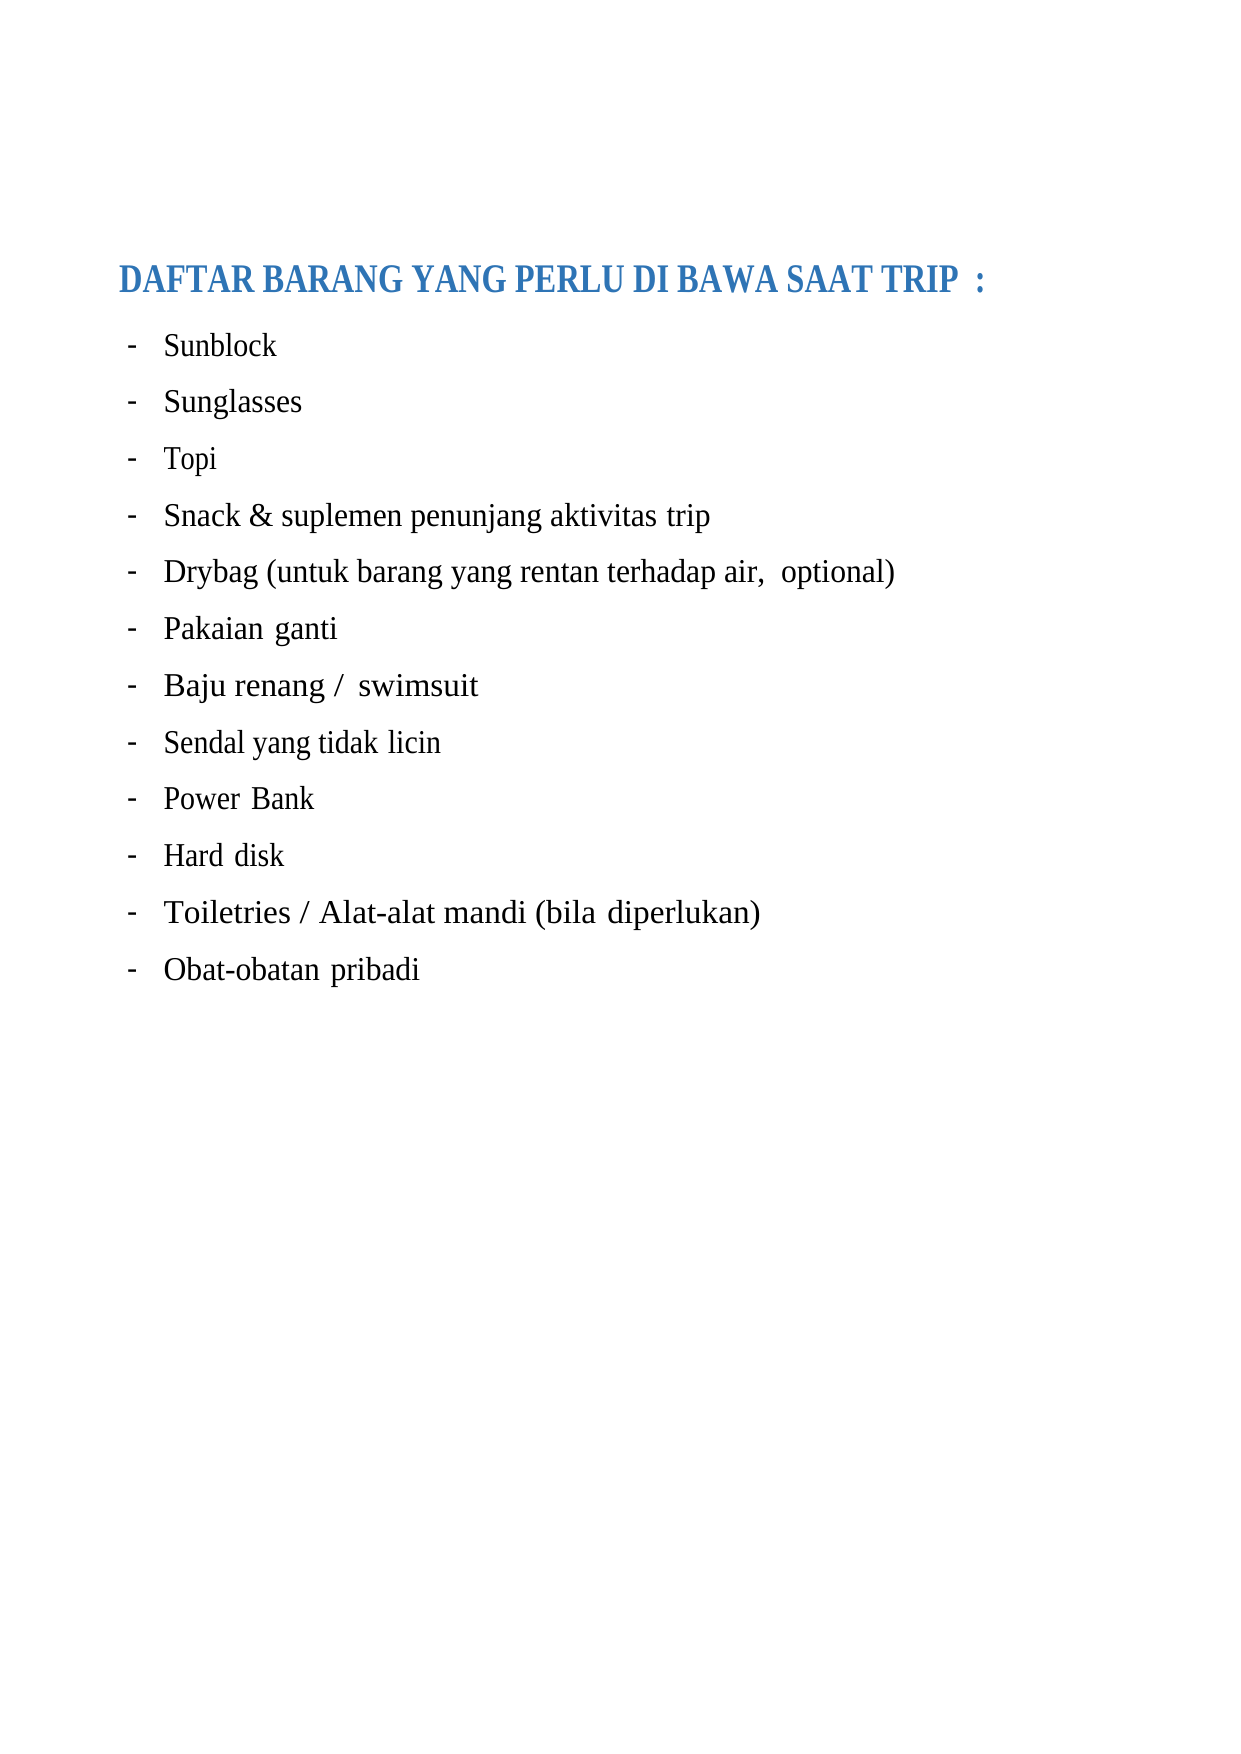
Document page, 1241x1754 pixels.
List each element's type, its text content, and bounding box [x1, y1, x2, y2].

text DAFTAR BARANG YANG PERLU DI BAWA SAAT TRIP : [119, 254, 1134, 301]
list Obat-obatan pribadi [127, 948, 1134, 989]
list Toiletries / Alat-alat mandi (bila diperlukan) [127, 891, 1134, 932]
list Snack & suplemen penunjang aktivitas trip [127, 494, 1134, 534]
list Hard disk [127, 834, 1134, 875]
list Drybag (untuk barang yang rentan terhadap air, optional) [127, 550, 1134, 591]
list Power Bank [127, 777, 1134, 818]
list Sunblock [127, 323, 1134, 364]
list Sendal yang tidak licin [127, 721, 1134, 762]
list Baju renang / swimsuit [127, 664, 1134, 704]
list Sunglasses [127, 380, 1134, 421]
list Pakaian ganti [127, 607, 1134, 648]
list Topi [127, 437, 1134, 478]
